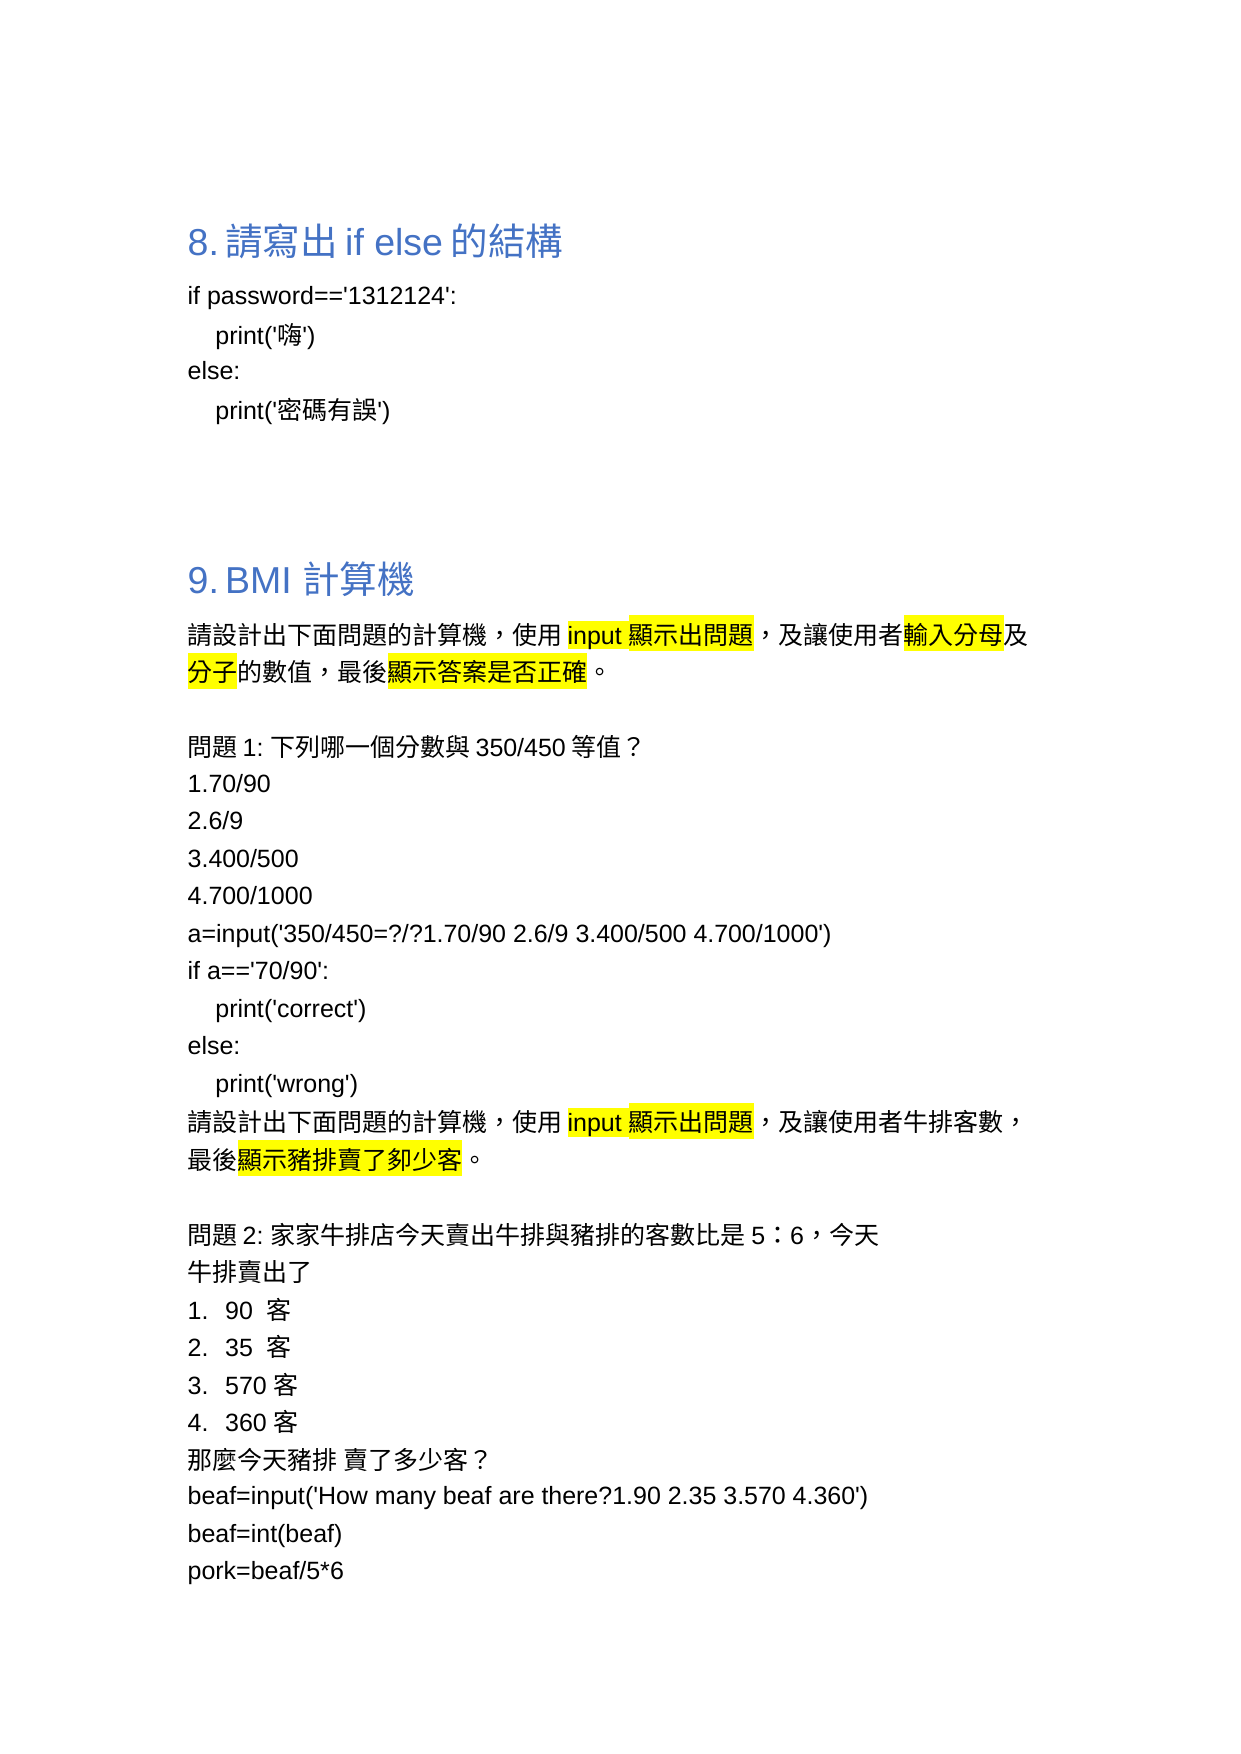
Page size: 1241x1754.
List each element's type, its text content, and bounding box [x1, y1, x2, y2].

text if password=='1312124': [187, 277, 1053, 314]
list 360 客 [187, 1402, 1053, 1439]
text if a=='70/90': [187, 952, 1053, 989]
text print('密碼有誤') [187, 389, 1053, 427]
text print('correct') [187, 989, 1053, 1027]
text else: [187, 1027, 1053, 1064]
text 4.700/1000 [187, 877, 1053, 914]
text 問題2: 家家牛排店今天賣出牛排與豬排的客數比是 5：6，今天 [187, 1214, 1053, 1252]
text print('wrong') [187, 1064, 1053, 1102]
list BMI 計算機 [187, 539, 1053, 614]
text 1.70/90 [187, 764, 1053, 802]
text 問題1: 下列哪一個分數與350/450等值？ [187, 727, 1053, 764]
text 請設計出下面問題的計算機，使用input 顯示出問題，及讓使用者牛排客數，最後顯示豬排賣了卶少客。 [187, 1102, 1053, 1177]
list 570 客 [187, 1364, 1053, 1402]
text 3.400/500 [187, 839, 1053, 877]
text else: [187, 352, 1053, 389]
text print('嗨') [187, 314, 1053, 352]
list 35 客 [187, 1327, 1053, 1364]
list 90 客 [187, 1289, 1053, 1327]
list 請寫出if else的結構 [187, 202, 1053, 277]
text beaf=input('How many beaf are there?1.90 2.35 3.570 4.360') [187, 1477, 1053, 1514]
text a=input('350/450=?/?1.70/90 2.6/9 3.400/500 4.700/1000') [187, 914, 1053, 952]
text 牛排賣出了 [187, 1252, 1053, 1289]
text 請設計出下面問題的計算機，使用input 顯示出問題，及讓使用者輸入分母及分子的數值，最後顯示答案是否正確。 [187, 614, 1053, 689]
text beaf=int(beaf) [187, 1514, 1053, 1552]
text 那麼今天豬排 賣了多少客？ [187, 1439, 1053, 1477]
text pork=beaf/5*6 [187, 1552, 1053, 1589]
text 2.6/9 [187, 802, 1053, 839]
